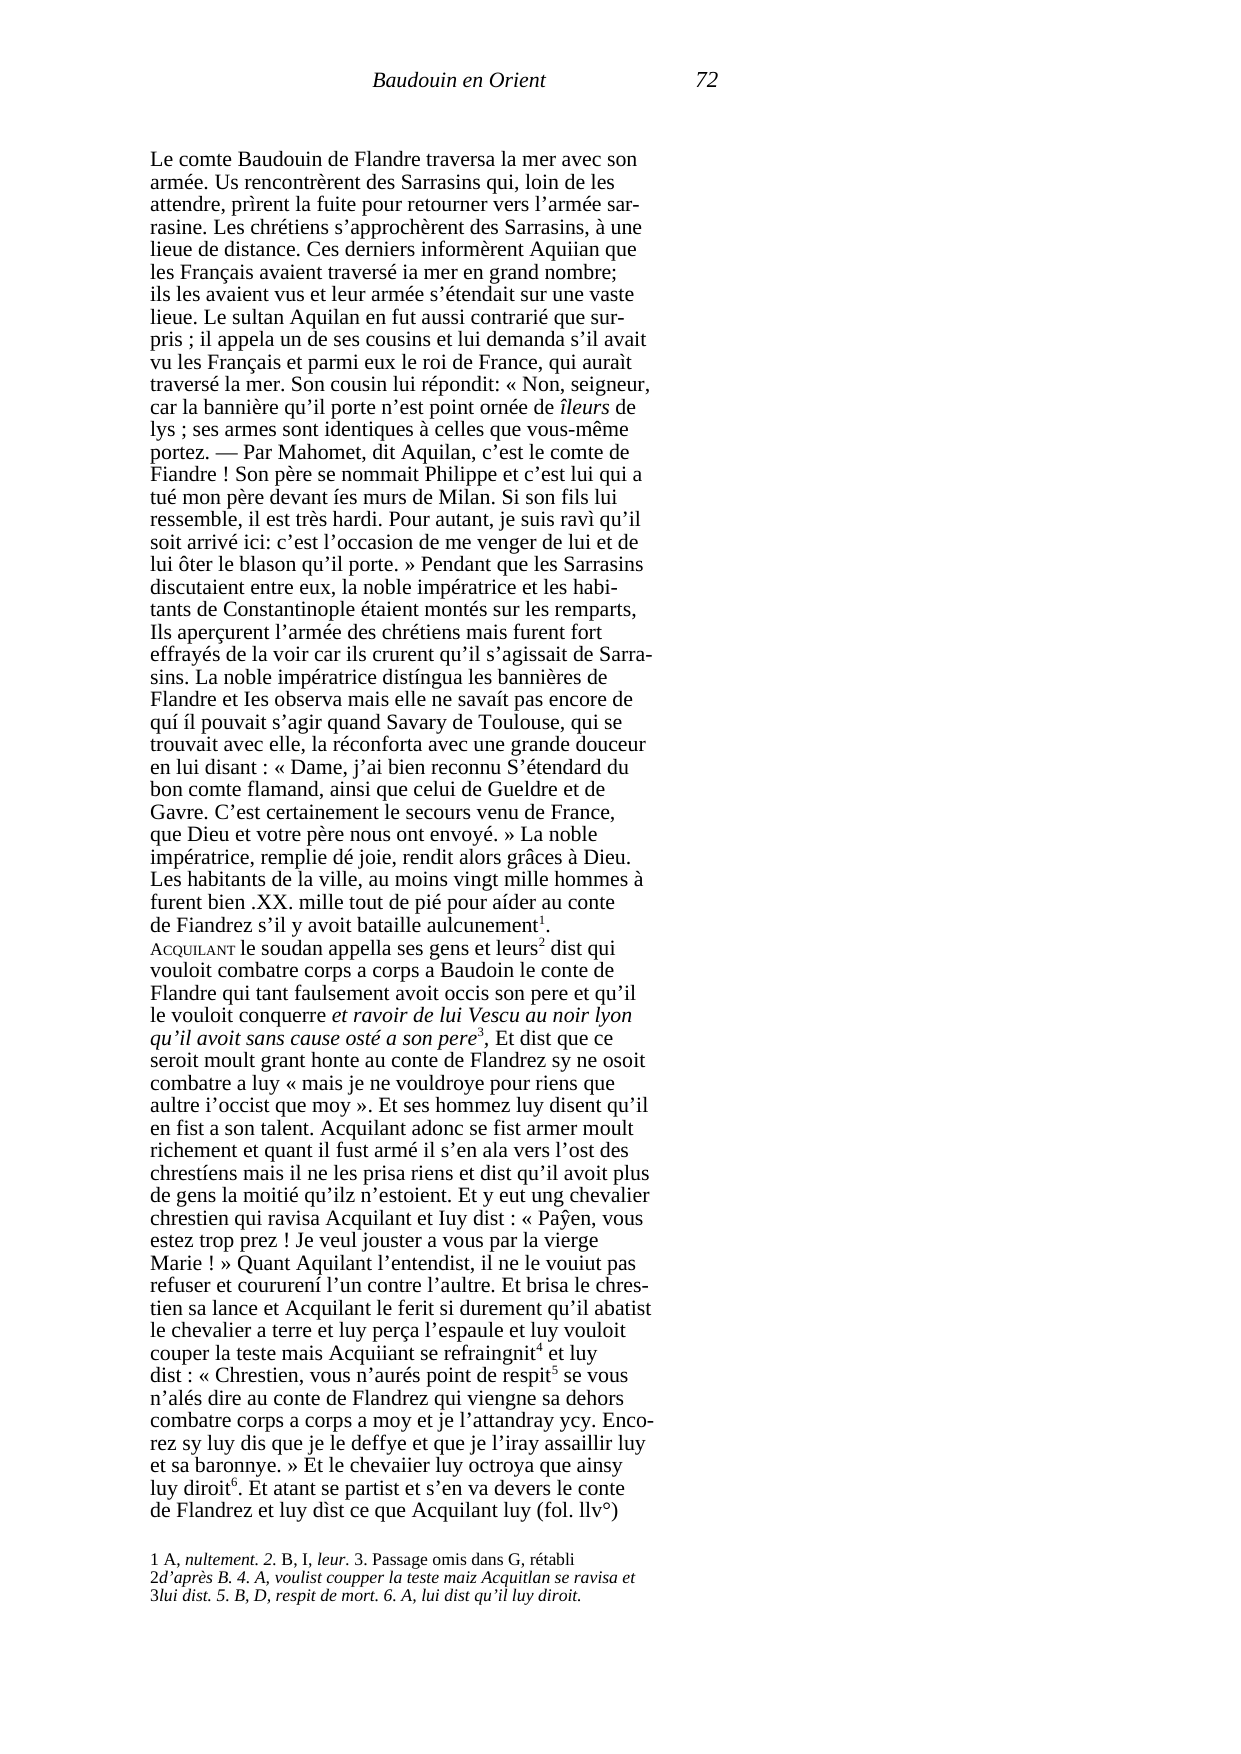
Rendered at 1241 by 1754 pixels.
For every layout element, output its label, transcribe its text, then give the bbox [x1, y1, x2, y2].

text furent bien .XX. mille tout de pié pour aíder au conte de Fiandrez s’il y avoit bataille aulcunement. [150, 891, 1090, 937]
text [150, 937, 1090, 1522]
text Le comte Baudouin de Flandre traversa la mer avec son armée. Us rencontrèrent des Sarrasins qui, loin de les attendre, prìrent la fuite pour retourner vers l’armée sar- rasine. Les chrétiens s’approchèrent des Sarrasins, à une lieue de distance. Ces derniers informèrent Aquiian que les Français avaient traversé ia mer en grand nombre; ils les avaient vus et leur armée s’étendait sur une vaste lieue. Le sultan Aquilan en fut aussi contrarié que sur- pris ; il appela un de ses cousins et lui demanda s’il avait vu les Français et parmi eux le roi de France, qui auraìt traversé la mer. Son cousin lui répondit: « Non, seigneur, car la bannière qu’il porte n’est point ornée de îleurs de lys ; ses armes sont identiques à celles que vous-même portez. — Par Mahomet, dit Aquilan, c’est le comte de Fiandre ! Son père se nommait Philippe et c’est lui qui a tué mon père devant íes murs de Milan. Si son fils lui ressemble, il est très hardi. Pour autant, je suis ravì qu’il soit arrivé ici: c’est l’occasion de me venger de lui et de lui ôter le blason qu’il porte. » Pendant que les Sarrasins discutaient entre eux, la noble impératrice et les habi- tants de Constantinople étaient montés sur les remparts, Ils aperçurent l’armée des chrétiens mais furent fort effrayés de la voir car ils crurent qu’il s’agissait de Sarra- sins. La noble impératrice distíngua les bannières de Flandre et Ies observa mais elle ne savaít pas encore de quí íl pouvait s’agir quand Savary de Toulouse, qui se trouvait avec elle, la réconforta avec une grande douceur en lui disant : « Dame, j’ai bien reconnu S’étendard du bon comte flamand, ainsi que celui de Gueldre et de Gavre. C’est certainement le secours venu de France, que Dieu et votre père nous ont envoyé. » La noble impératrice, remplie dé joie, rendit alors grâces à Dieu. Les habitants de la ville, au moins vingt mille hommes à [150, 149, 1090, 891]
